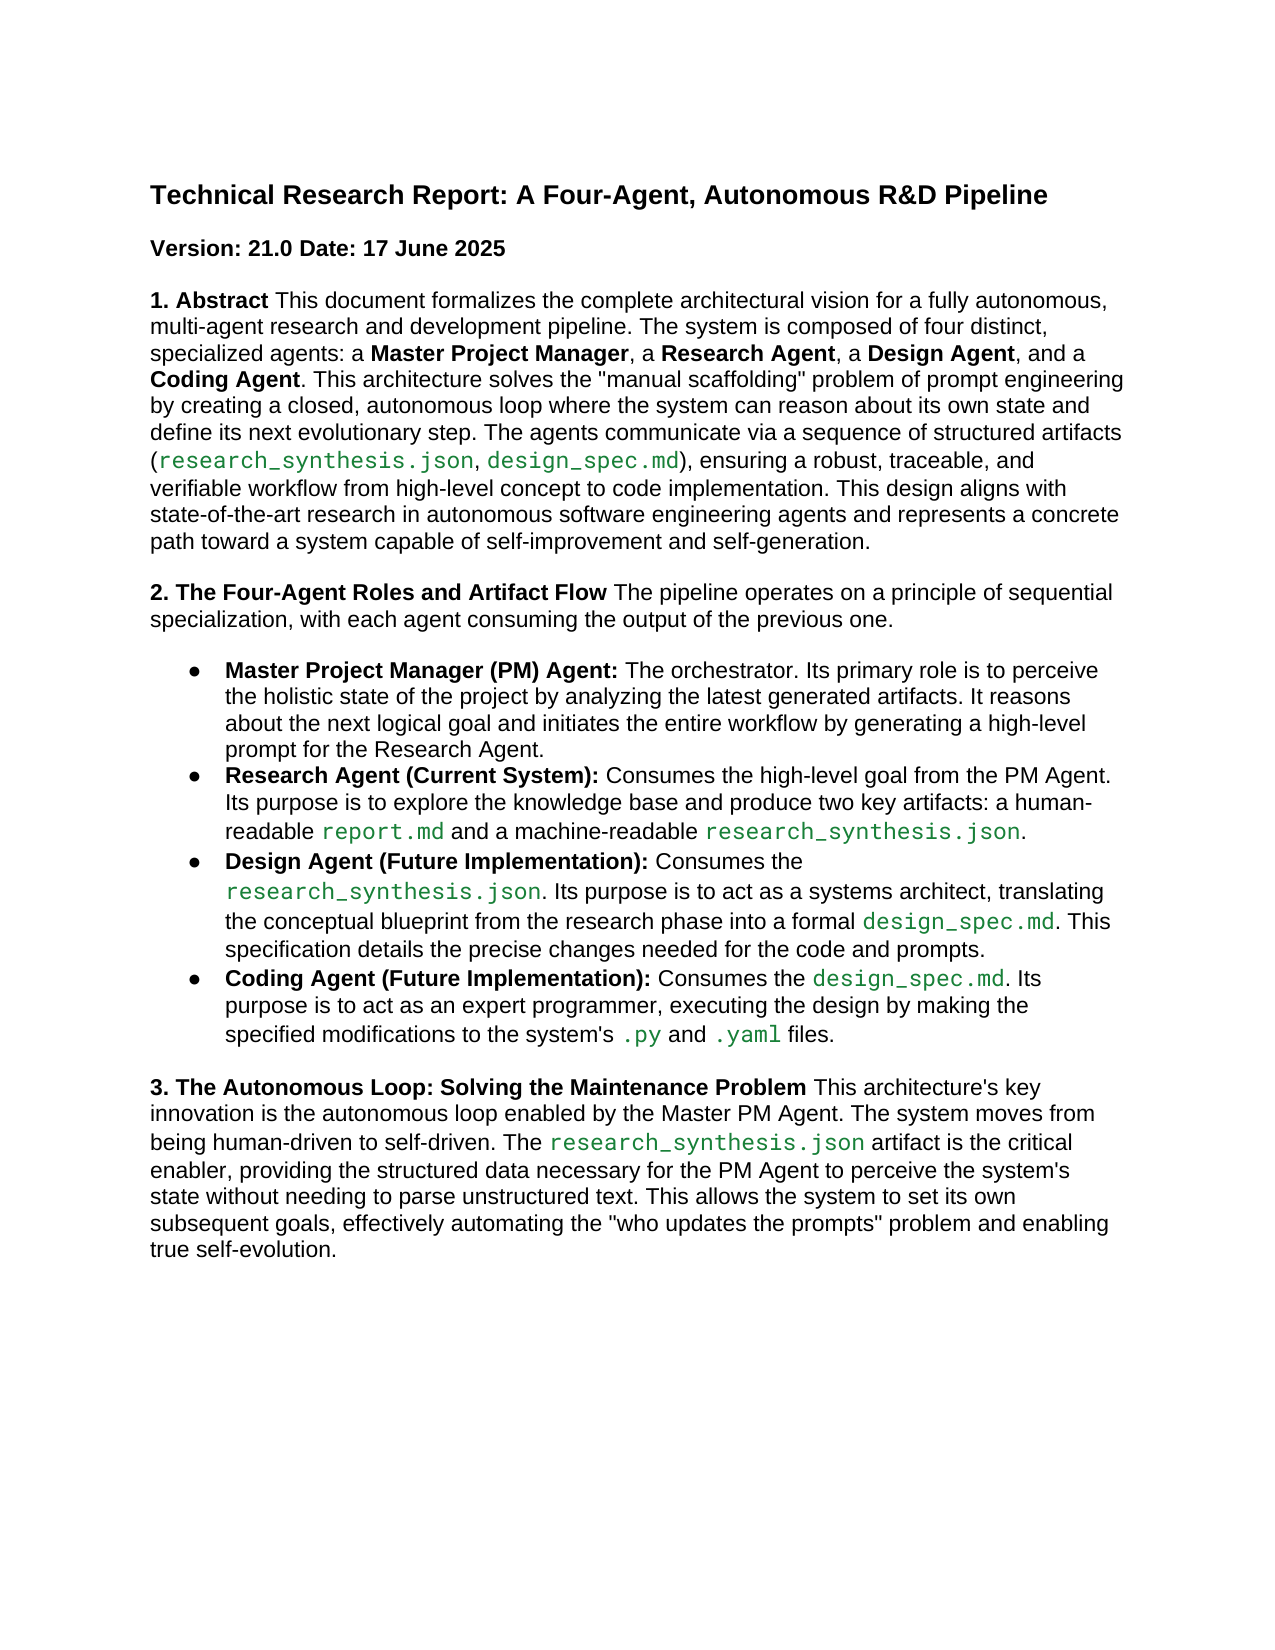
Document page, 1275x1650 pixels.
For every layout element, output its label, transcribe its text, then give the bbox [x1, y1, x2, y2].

list Master Project Manager (PM) Agent: The orchestrator. Its primary role is to perceive the holistic state of the project by analyzing the latest generated artifacts. It reasons about the next logical goal and initiates the entire workflow by generating a high-level prompt for the Research Agent. [187, 657, 1125, 762]
text 3. The Autonomous Loop: Solving the Maintenance Problem This architecture's key innovation is the autonomous loop enabled by the Master PM Agent. The system moves from being human-driven to self-driven. The research_synthesis.json artifact is the critical enabler, providing the structured data necessary for the PM Agent to perceive the system's state without needing to parse unstructured text. This allows the system to set its own subsequent goals, effectively automating the "who updates the prompts" problem and enabling true self-evolution. [150, 1074, 1125, 1262]
subtitle Technical Research Report: A Four-Agent, Autonomous R&D Pipeline [150, 179, 1125, 210]
text Version: 21.0 Date: 17 June 2025 [150, 235, 1125, 262]
text 2. The Four-Agent Roles and Artifact Flow The pipeline operates on a principle of sequential specialization, with each agent consuming the output of the previous one. [150, 579, 1125, 632]
list Research Agent (Current System): Consumes the high-level goal from the PM Agent. Its purpose is to explore the knowledge base and produce two key artifacts: a human-readable report.md and a machine-readable research_synthesis.json. [187, 762, 1125, 845]
list Design Agent (Future Implementation): Consumes the research_synthesis.json. Its purpose is to act as a systems architect, translating the conceptual blueprint from the research phase into a formal design_spec.md. This specification details the precise changes needed for the code and prompts. [187, 845, 1125, 962]
text 1. Abstract This document formalizes the complete architectural vision for a fully autonomous, multi-agent research and development pipeline. The system is composed of four distinct, specialized agents: a Master Project Manager, a Research Agent, a Design Agent, and a Coding Agent. This architecture solves the "manual scaffolding" problem of prompt engineering by creating a closed, autonomous loop where the system can reason about its own state and define its next evolutionary step. The agents communicate via a sequence of structured artifacts (research_synthesis.json, design_spec.md), ensuring a robust, traceable, and verifiable workflow from high-level concept to code implementation. This design aligns with state-of-the-art research in autonomous software engineering agents and represents a concrete path toward a system capable of self-improvement and self-generation. [150, 287, 1125, 554]
list Coding Agent (Future Implementation): Consumes the design_spec.md. Its purpose is to act as an expert programmer, executing the design by making the specified modifications to the system's .py and .yaml files. [187, 962, 1125, 1049]
